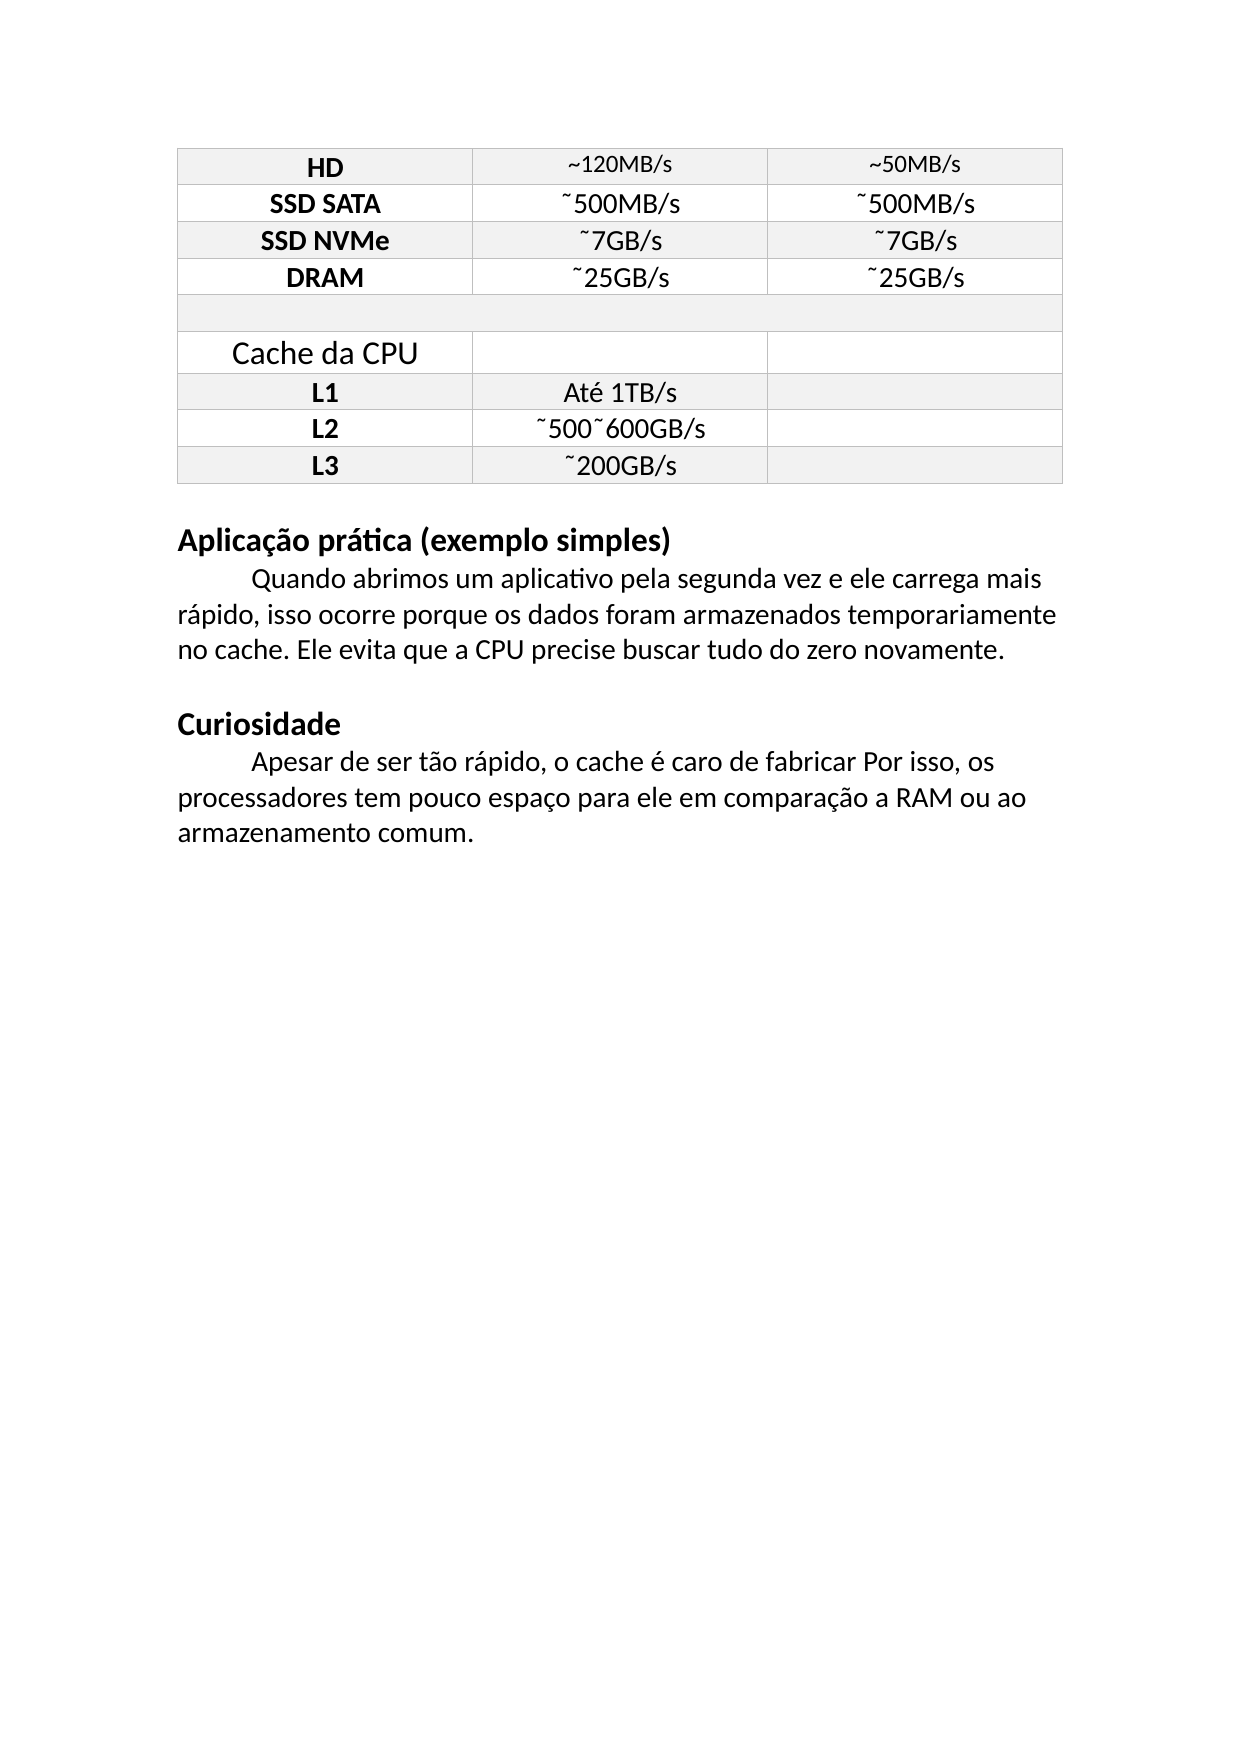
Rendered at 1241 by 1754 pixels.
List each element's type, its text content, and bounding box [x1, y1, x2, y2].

table_cell [768, 374, 1062, 409]
table_cell L1 [178, 374, 472, 409]
table_cell ˜500MB/s [473, 185, 767, 221]
table_cell ˜25GB/s [473, 259, 767, 294]
table_cell ˜200GB/s [473, 447, 767, 483]
table_cell [768, 332, 1062, 373]
table_cell DRAM [178, 259, 472, 294]
table_cell ˜7GB/s [473, 222, 767, 258]
table_cell Cache da CPU [178, 332, 472, 373]
table_cell Até 1TB/s [473, 374, 767, 409]
table_cell ˜7GB/s [768, 222, 1062, 258]
table_cell ˜500MB/s [768, 185, 1062, 221]
table_cell [473, 332, 767, 373]
table_cell [768, 410, 1062, 446]
table_cell L2 [178, 410, 472, 446]
text Curiosidade [177, 703, 1063, 743]
text Apesar de ser tão rápido, o cache é caro de fabricar Por isso, os processadores tem pouco espaço para ele em comparação a RAM ou ao armazenamento comum. [177, 743, 1063, 850]
table_cell ~120MB/s [473, 149, 767, 184]
table_cell [178, 295, 1062, 331]
table_cell L3 [178, 447, 472, 483]
text Aplicação prática (exemplo simples) [177, 519, 1063, 560]
table_cell HD [178, 149, 472, 184]
table_cell SSD SATA [178, 185, 472, 221]
table_cell ~50MB/s [768, 149, 1062, 184]
table_cell [768, 447, 1062, 483]
text Quando abrimos um aplicativo pela segunda vez e ele carrega mais rápido, isso ocorre porque os dados foram armazenados temporariamente no cache. Ele evita que a CPU precise buscar tudo do zero novamente. [177, 560, 1063, 667]
table_cell ˜500˜600GB/s [473, 410, 767, 446]
table_cell SSD NVMe [178, 222, 472, 258]
table_cell ˜25GB/s [768, 259, 1062, 294]
